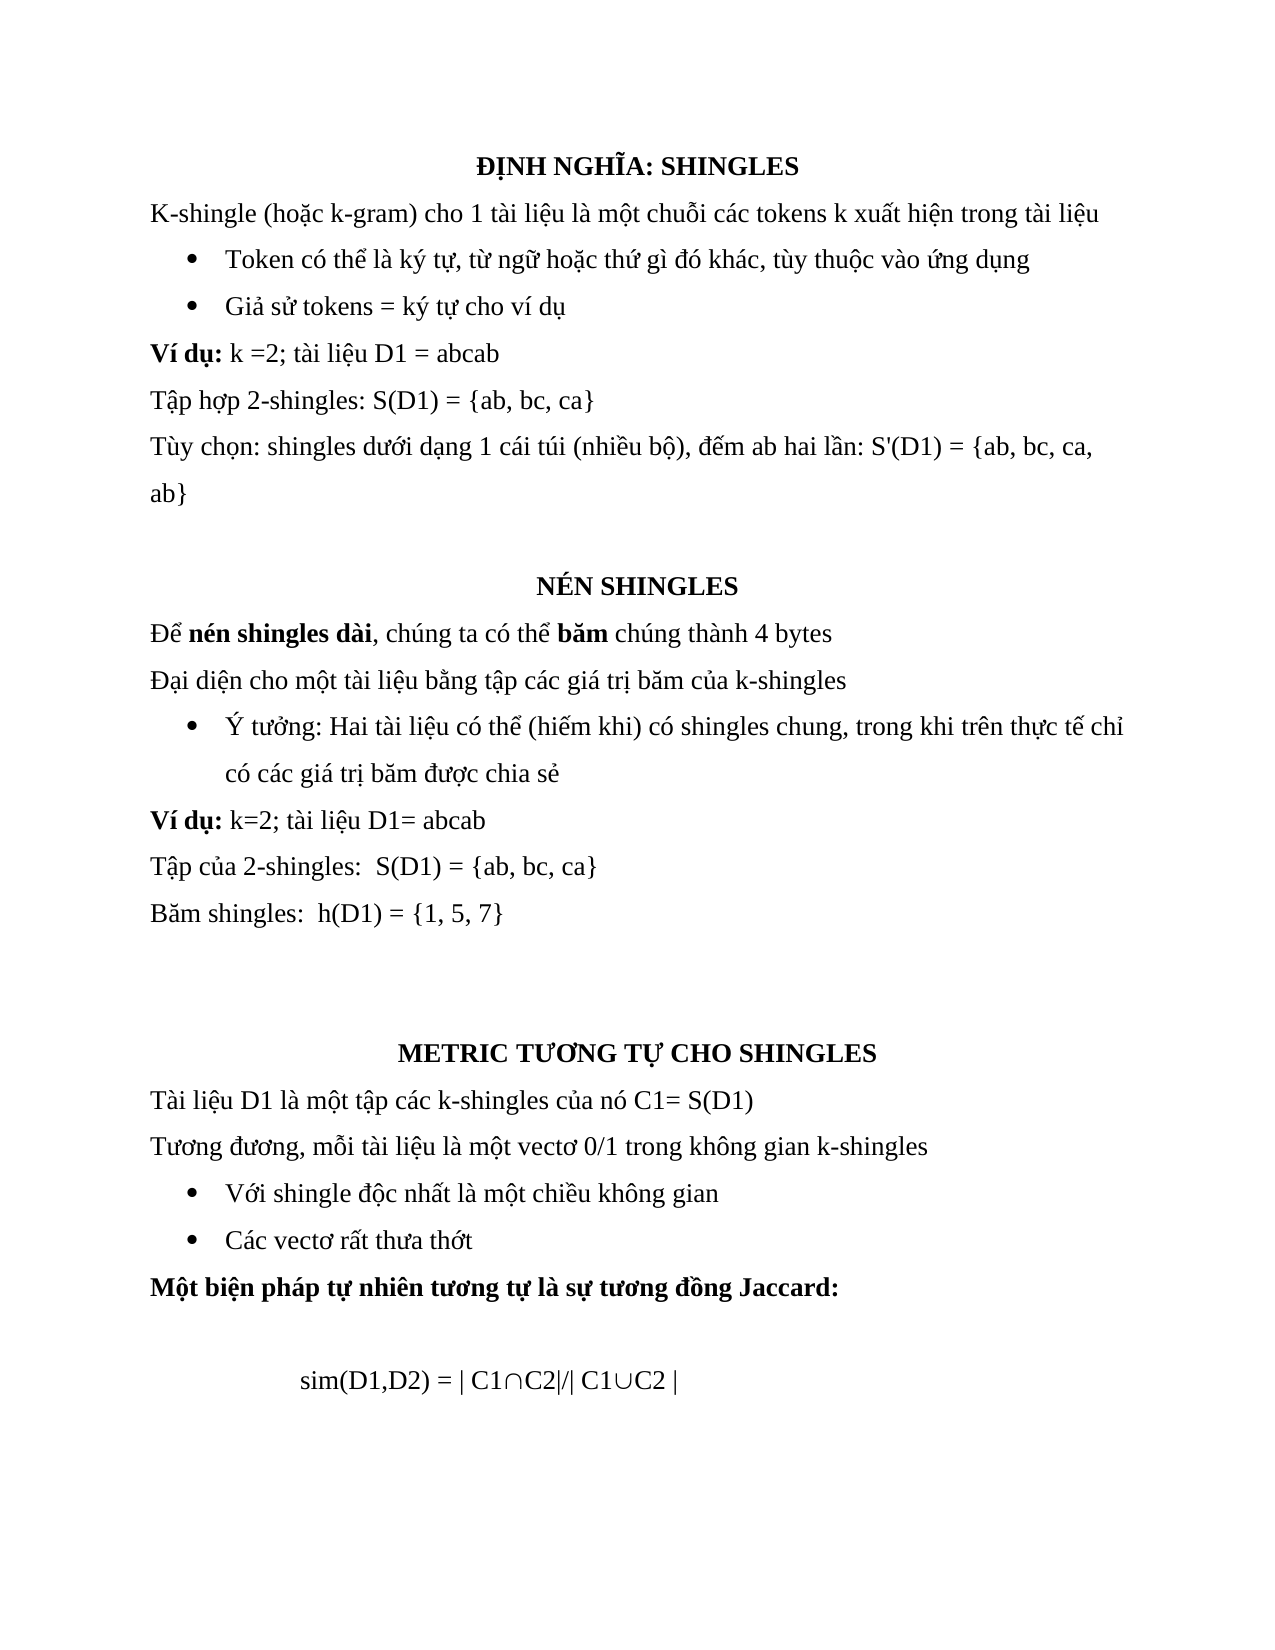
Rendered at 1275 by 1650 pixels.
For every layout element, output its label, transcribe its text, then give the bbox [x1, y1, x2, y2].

text Băm shingles: h(D1) = {1, 5, 7} [150, 897, 1125, 928]
text K-shingle (hoặc k-gram) cho 1 tài liệu là một chuỗi các tokens k xuất hiện trong tài liệu [150, 197, 1125, 228]
list Token có thể là ký tự, từ ngữ hoặc thứ gì đó khác, tùy thuộc vào ứng dụng [187, 243, 1125, 274]
text Tương đương, mỗi tài liệu là một vectơ 0/1 trong không gian k-shingles [150, 1131, 1125, 1162]
list Ý tưởng: Hai tài liệu có thể (hiếm khi) có shingles chung, trong khi trên thực tế chỉ có các giá trị băm được chia sẻ [187, 710, 1125, 788]
text Ví dụ: k =2; tài liệu D1 = abcab Tập hợp 2-shingles: S(D1) = {ab, bc, ca} [150, 337, 1125, 415]
text Đại diện cho một tài liệu bằng tập các giá trị băm của k-shingles [150, 664, 1125, 695]
text Tập của 2-shingles: S(D1) = {ab, bc, ca} [150, 851, 1125, 882]
text NÉN SHINGLES [150, 570, 1125, 602]
text ĐỊNH NGHĨA: SHINGLES [150, 150, 1125, 181]
text Tài liệu D1 là một tập các k-shingles của nó C1= S(D1) [150, 1084, 1125, 1115]
list Các vectơ rất thưa thớt [187, 1224, 1125, 1255]
list Với shingle độc nhất là một chiều không gian [187, 1177, 1125, 1208]
text sim(D1,D2) = | C1C2|/| C1C2 | [150, 1364, 1125, 1396]
text Ví dụ: k=2; tài liệu D1= abcab [150, 804, 1125, 835]
text Tùy chọn: shingles dưới dạng 1 cái túi (nhiều bộ), đếm ab hai lần: S'(D1) = {ab, bc, ca, ab} [150, 430, 1125, 508]
text METRIC TƯƠNG TỰ CHO SHINGLES [150, 1037, 1125, 1068]
text Một biện pháp tự nhiên tương tự là sự tương đồng Jaccard: [150, 1271, 1125, 1349]
list Giả sử tokens = ký tự cho ví dụ [187, 290, 1125, 321]
text Để nén shingles dài, chúng ta có thể băm chúng thành 4 bytes [150, 617, 1125, 648]
